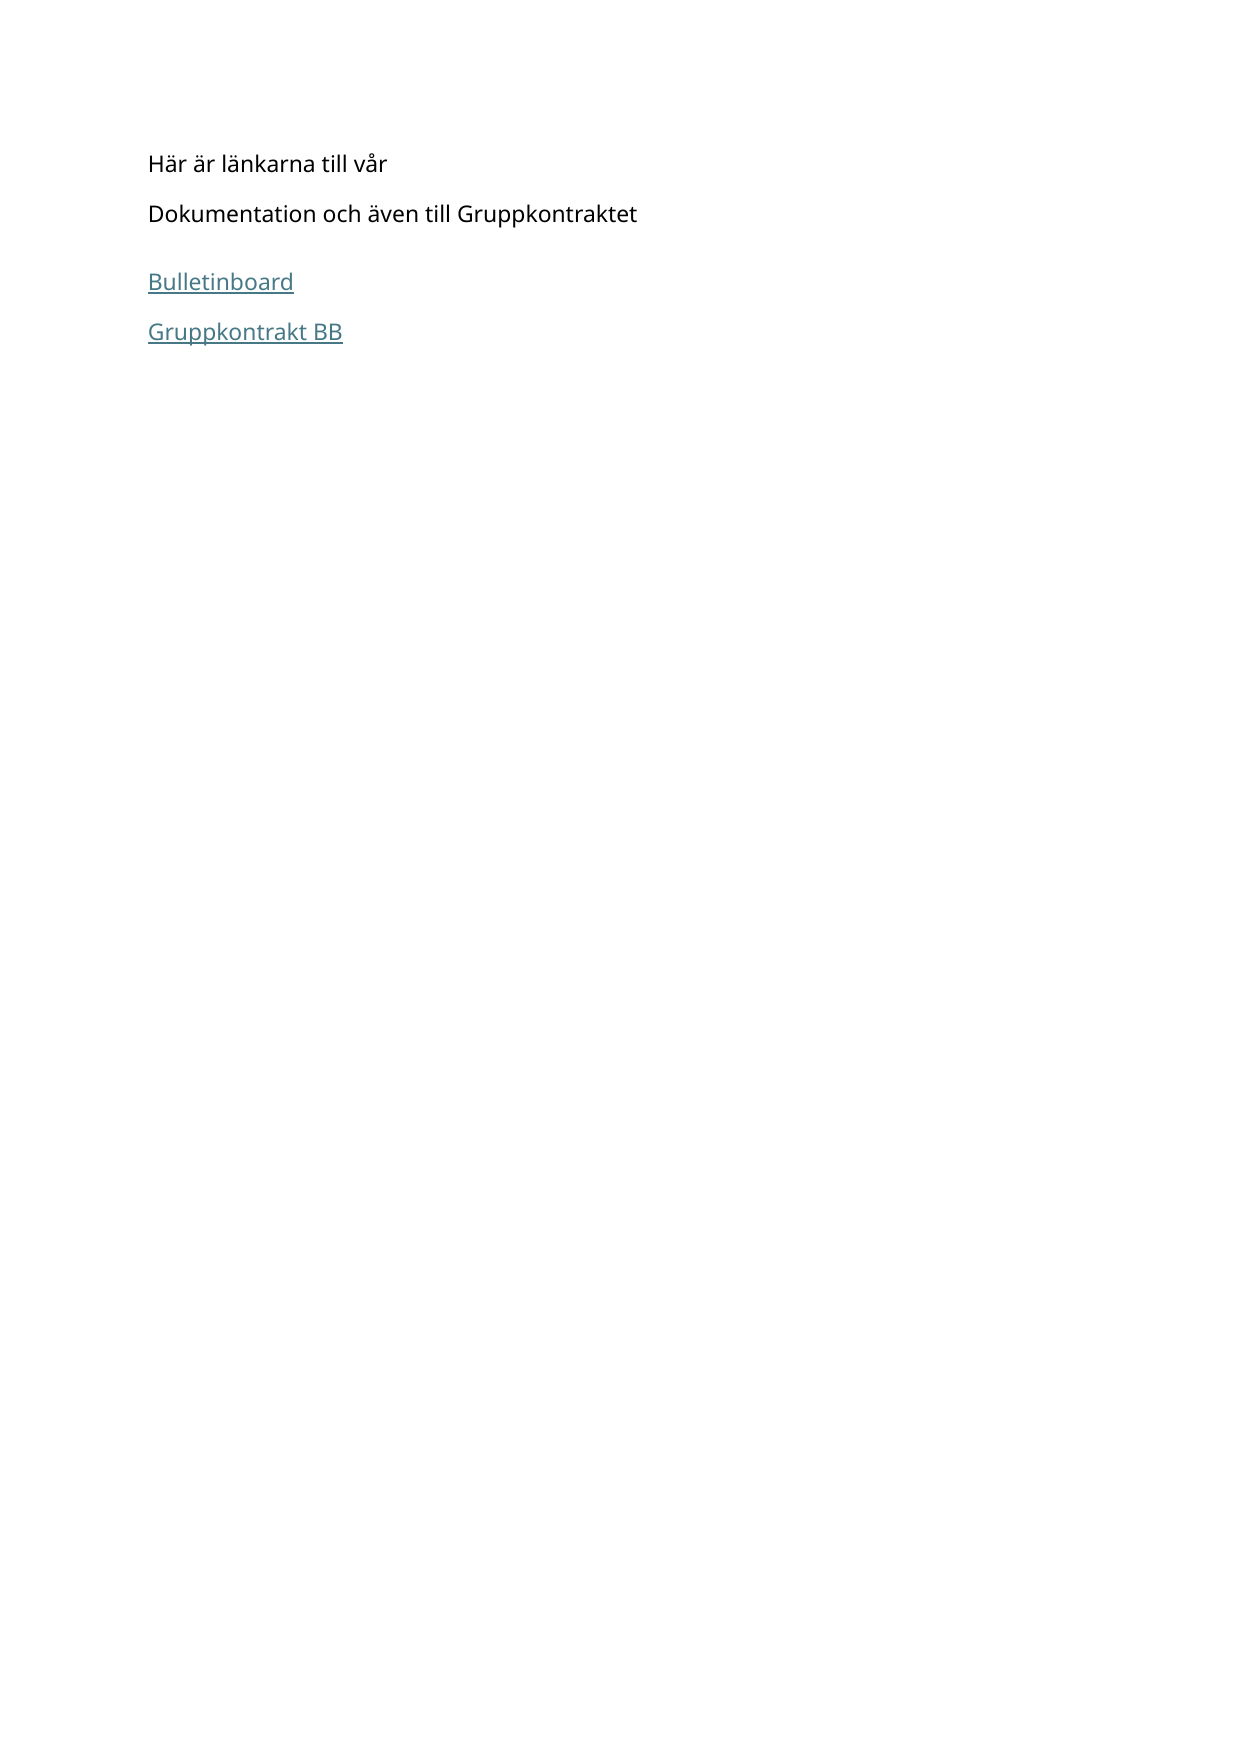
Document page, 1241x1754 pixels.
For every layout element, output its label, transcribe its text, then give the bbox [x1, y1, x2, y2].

text Gruppkontrakt BB [148, 316, 1093, 347]
text Här är länkarna till vår [148, 148, 1093, 179]
text Dokumentation och även till Gruppkontraktet Bulletinboard [148, 198, 1093, 297]
